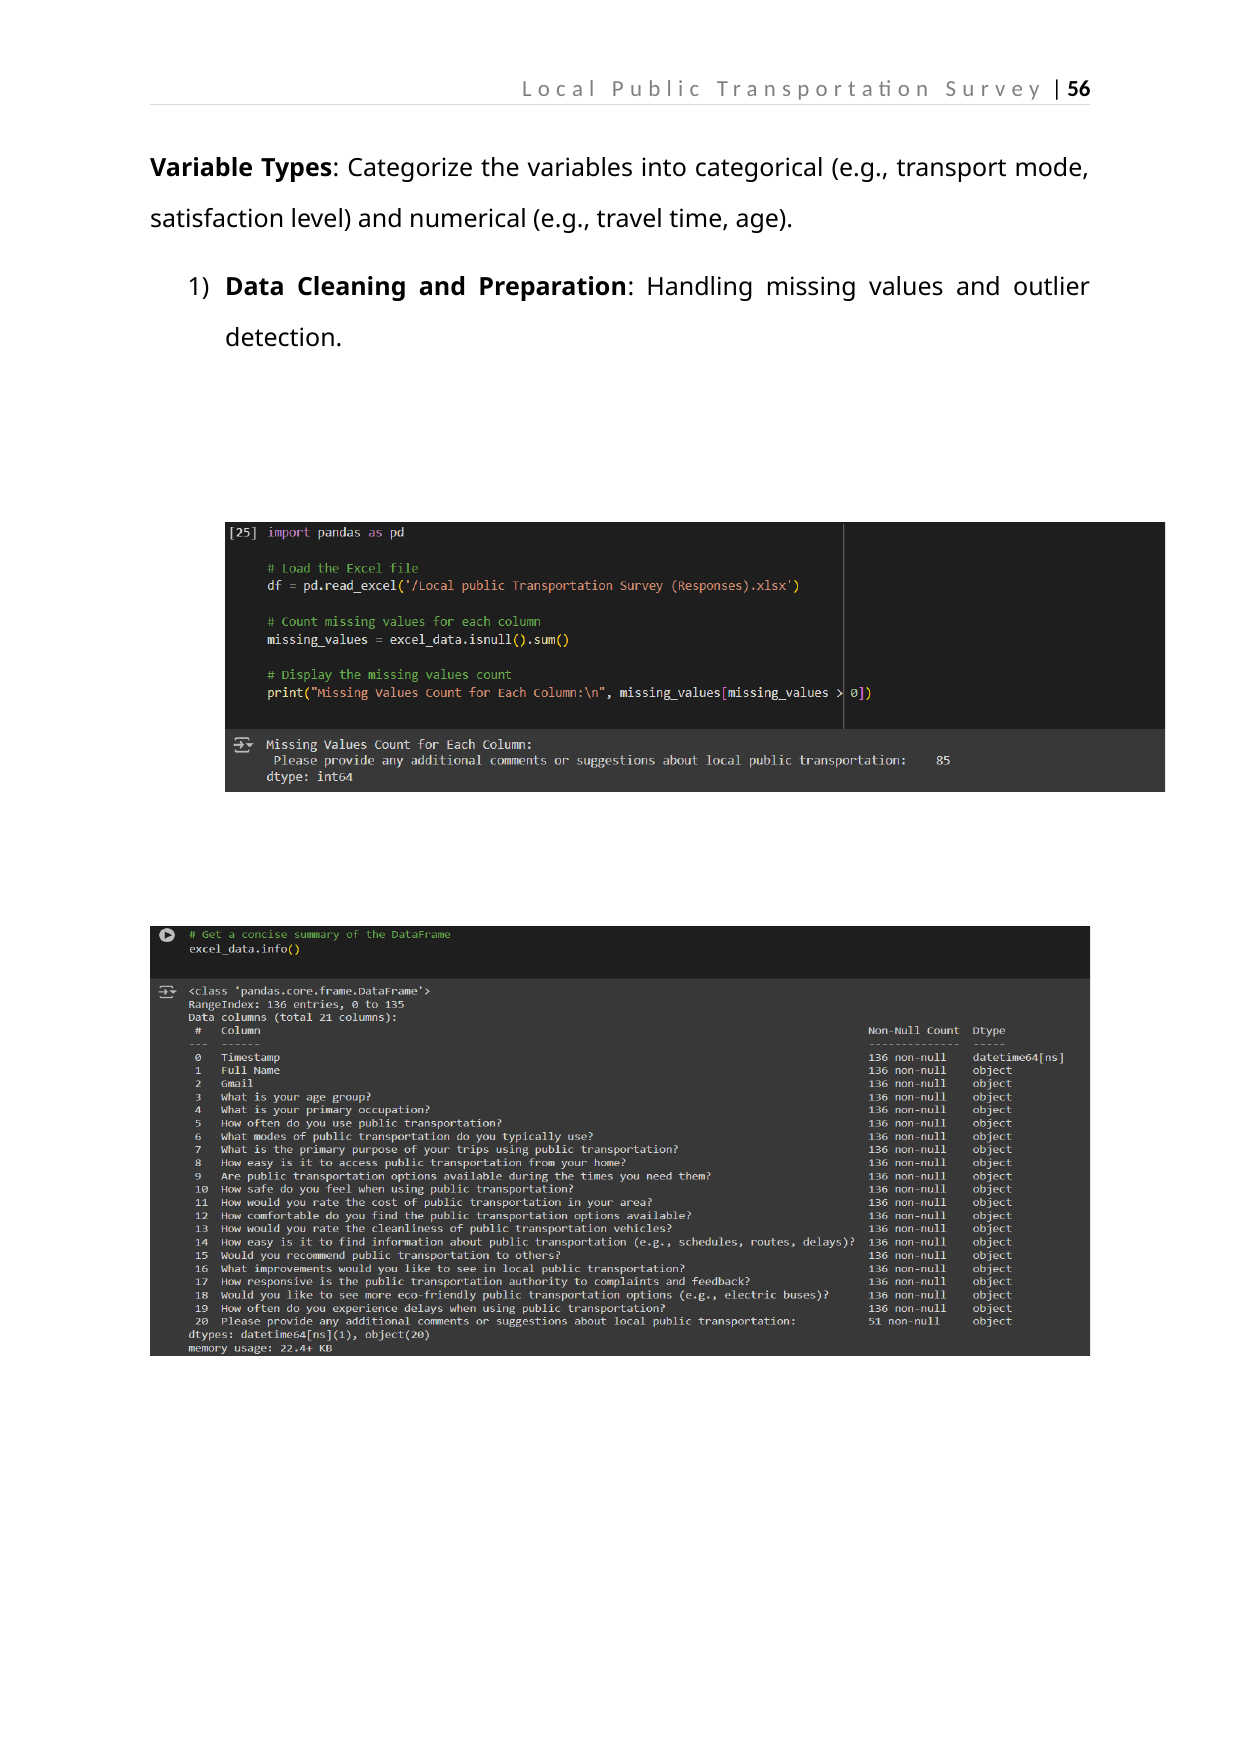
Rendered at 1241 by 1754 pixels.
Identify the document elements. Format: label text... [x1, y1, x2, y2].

picture [150, 926, 1091, 1356]
text Variable Types: Categorize the variables into categorical (e.g., transport mode, satisfaction level) and numerical (e.g., travel time, age). [150, 150, 1090, 235]
picture [225, 522, 1166, 792]
list Data Cleaning and Preparation: Handling missing values and outlier detection. [187, 269, 1090, 354]
